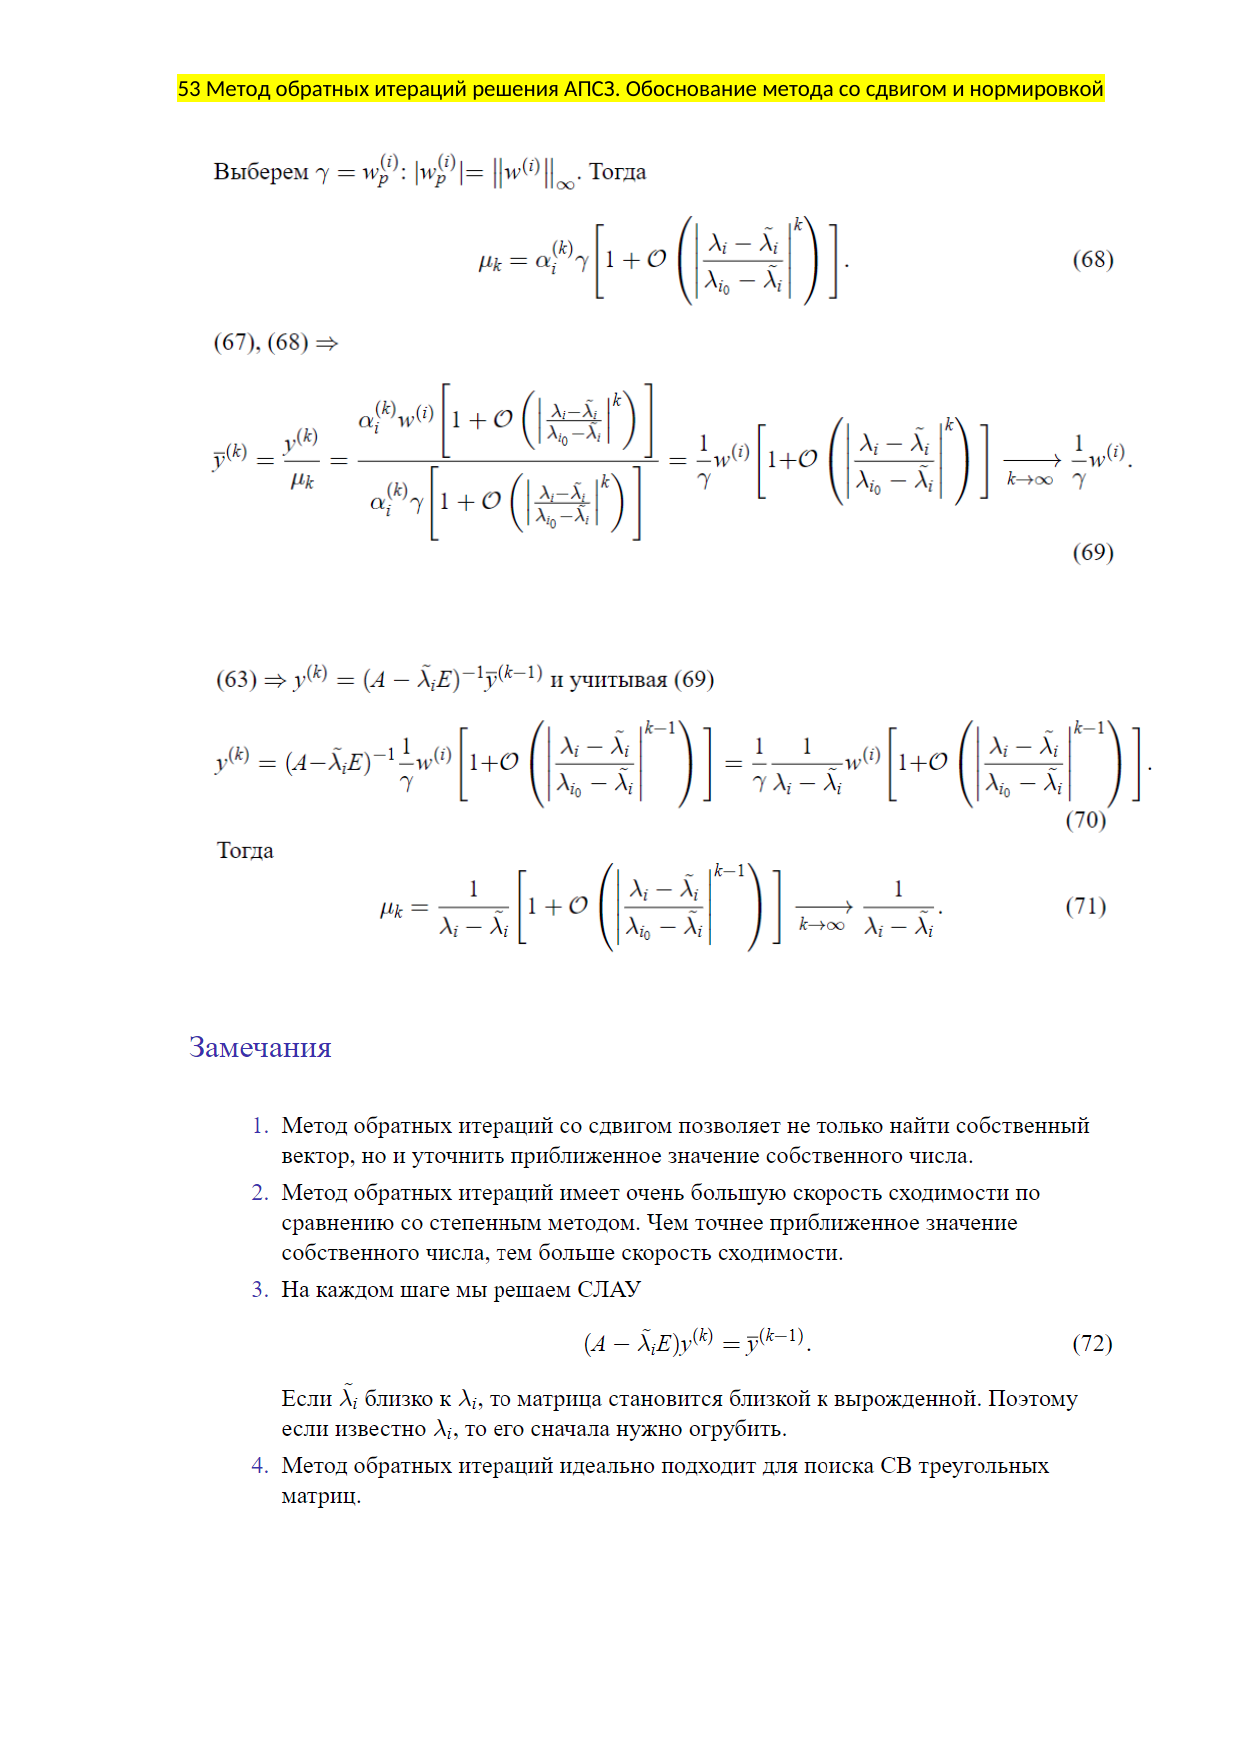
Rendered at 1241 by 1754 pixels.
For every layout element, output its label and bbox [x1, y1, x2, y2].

picture [177, 609, 1152, 1022]
picture [177, 118, 1152, 607]
picture [177, 1023, 1152, 1534]
